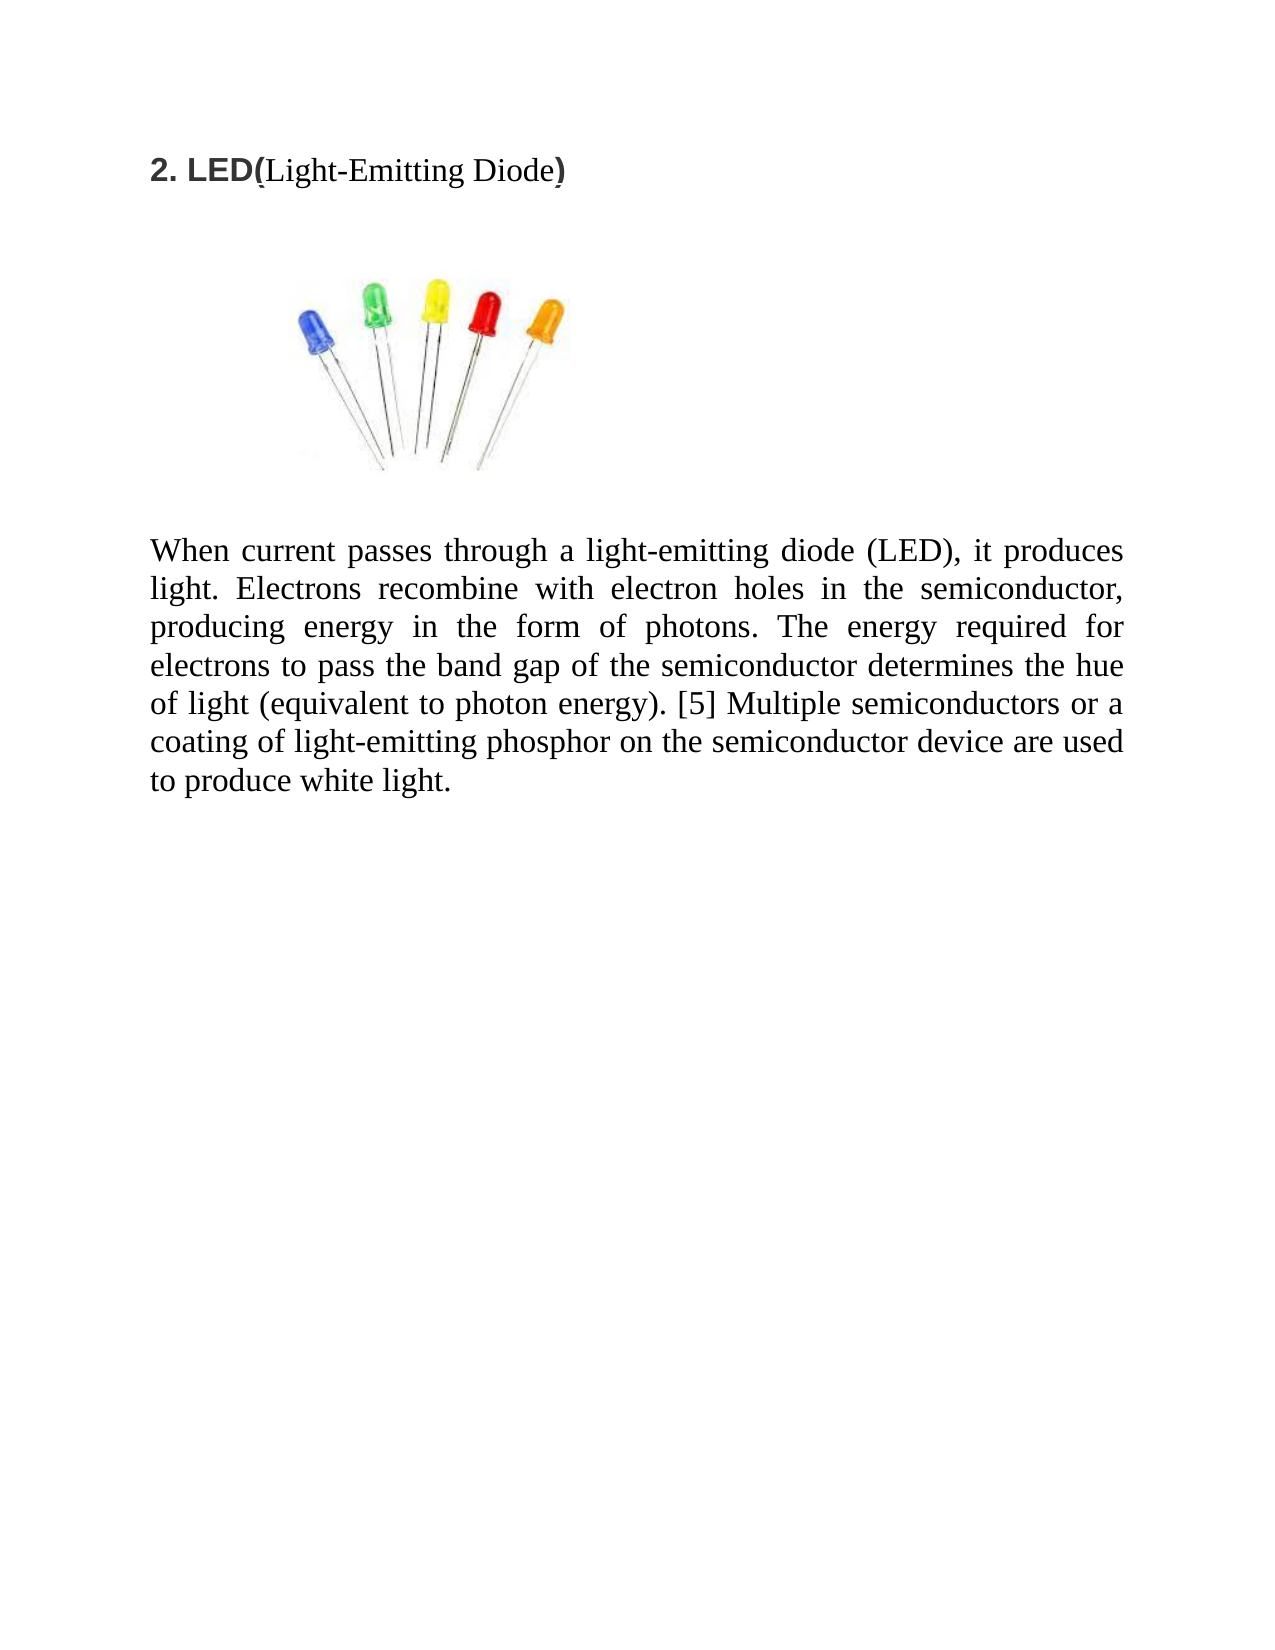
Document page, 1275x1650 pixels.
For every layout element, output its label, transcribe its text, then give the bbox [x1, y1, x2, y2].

picture [288, 240, 570, 522]
list 2. LED(Light-Emitting Diode) [150, 150, 1125, 188]
list When current passes through a light-emitting diode (LED), it produces light. Electrons recombine with electron holes in the semiconductor, producing energy in the form of photons. The energy required for electrons to pass the band gap of the semiconductor determines the hue of light (equivalent to photon energy). [5] Multiple semiconductors or a coating of light-emitting phosphor on the semiconductor device are used to produce white light. [150, 530, 1125, 798]
